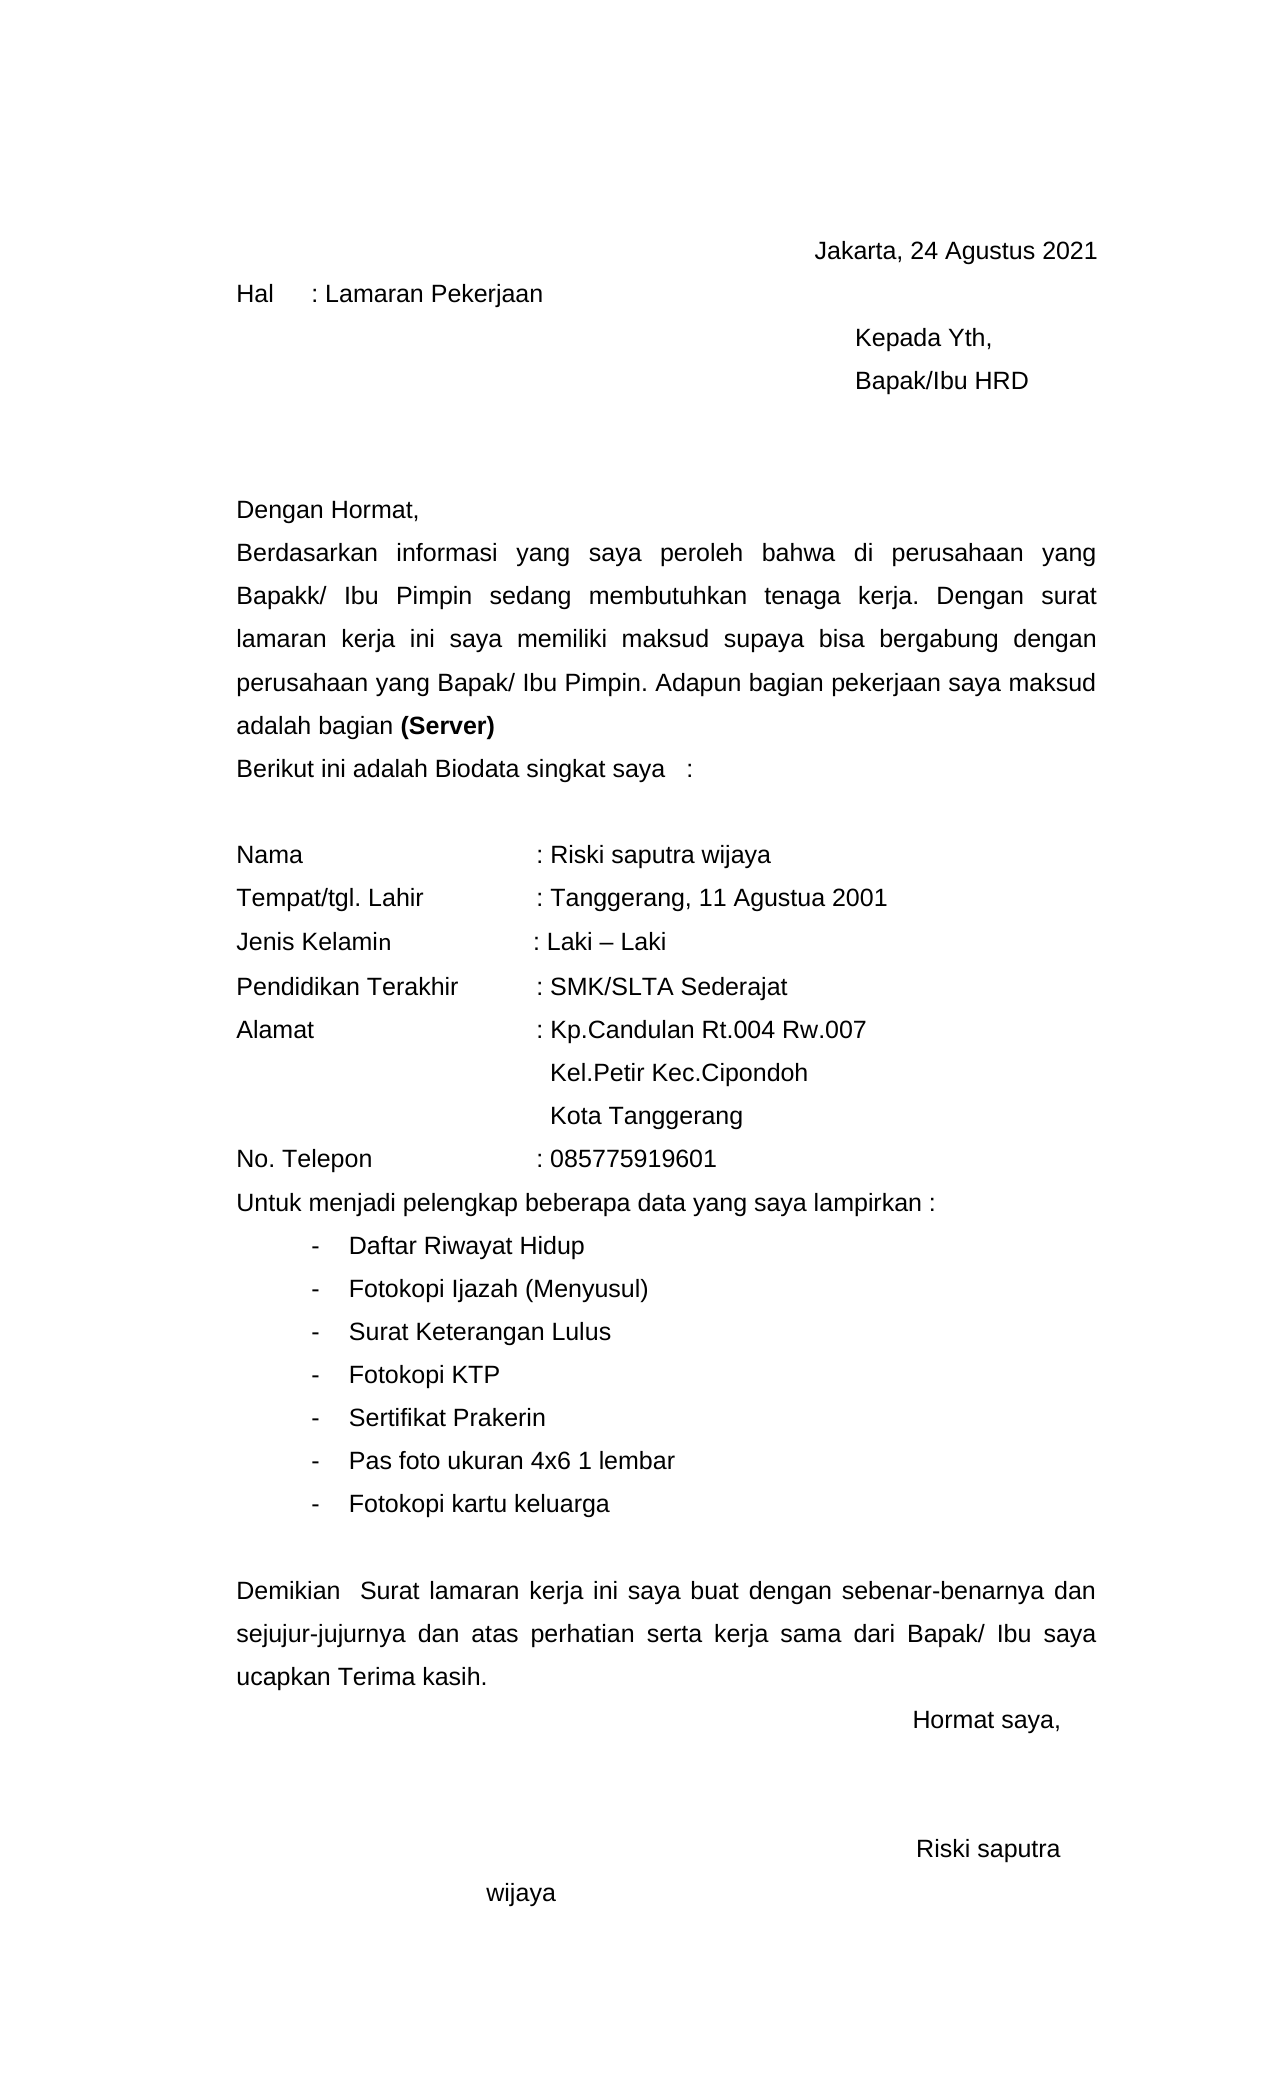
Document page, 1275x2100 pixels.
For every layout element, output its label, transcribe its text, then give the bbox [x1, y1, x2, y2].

text Hal : Lamaran Pekerjaan [236, 279, 1098, 308]
list Daftar Riwayat Hidup [311, 1231, 1098, 1259]
text Pendidikan Terakhir : SMK/SLTA Sederajat [236, 972, 1098, 1001]
text Tempat/tgl. Lahir : Tanggerang, 11 Agustua 2001 [236, 883, 1098, 912]
text Berdasarkan informasi yang saya peroleh bahwa di perusahaan yang Bapakk/ Ibu Pimpin sedang membutuhkan tenaga kerja. Dengan surat lamaran kerja ini saya memiliki maksud supaya bisa bergabung dengan perusahaan yang Bapak/ Ibu Pimpin. Adapun bagian pekerjaan saya maksud adalah bagian (Server) [236, 538, 1098, 739]
list Fotokopi Ijazah (Menyusul) [311, 1274, 1098, 1303]
text Untuk menjadi pelengkap beberapa data yang saya lampirkan : [236, 1188, 1098, 1216]
text Alamat : Kp.Candulan Rt.004 Rw.007 [236, 1015, 1098, 1044]
list Surat Keterangan Lulus [311, 1317, 1098, 1346]
text Hormat saya, [486, 1705, 1098, 1734]
text Kepada Yth, [855, 322, 1098, 351]
text Nama : Riski saputra wijaya [236, 840, 1098, 869]
list Fotokopi KTP [311, 1360, 1098, 1389]
list Pas foto ukuran 4x6 1 lembar [311, 1446, 1098, 1475]
text Riski saputra wijaya [486, 1834, 1098, 1906]
text Demikian Surat lamaran kerja ini saya buat dengan sebenar-benarnya dan sejujur-jujurnya dan atas perhatian serta kerja sama dari Bapak/ Ibu saya ucapkan Terima kasih. [236, 1576, 1098, 1691]
text Kel.Petir Kec.Cipondoh [536, 1058, 1098, 1087]
text Dengan Hormat, [236, 495, 1098, 524]
text No. Telepon : 085775919601 [236, 1144, 1098, 1173]
text Bapak/Ibu HRD [855, 366, 1098, 394]
text Kota Tanggerang [536, 1101, 1098, 1130]
list Sertifikat Prakerin [311, 1403, 1098, 1432]
text Jakarta, 24 Agustus 2021 [236, 236, 1098, 265]
text Berikut ini adalah Biodata singkat saya : [236, 754, 1098, 782]
text Jenis Kelamin : Laki – Laki [236, 926, 1098, 957]
list Fotokopi kartu keluarga [311, 1489, 1098, 1518]
